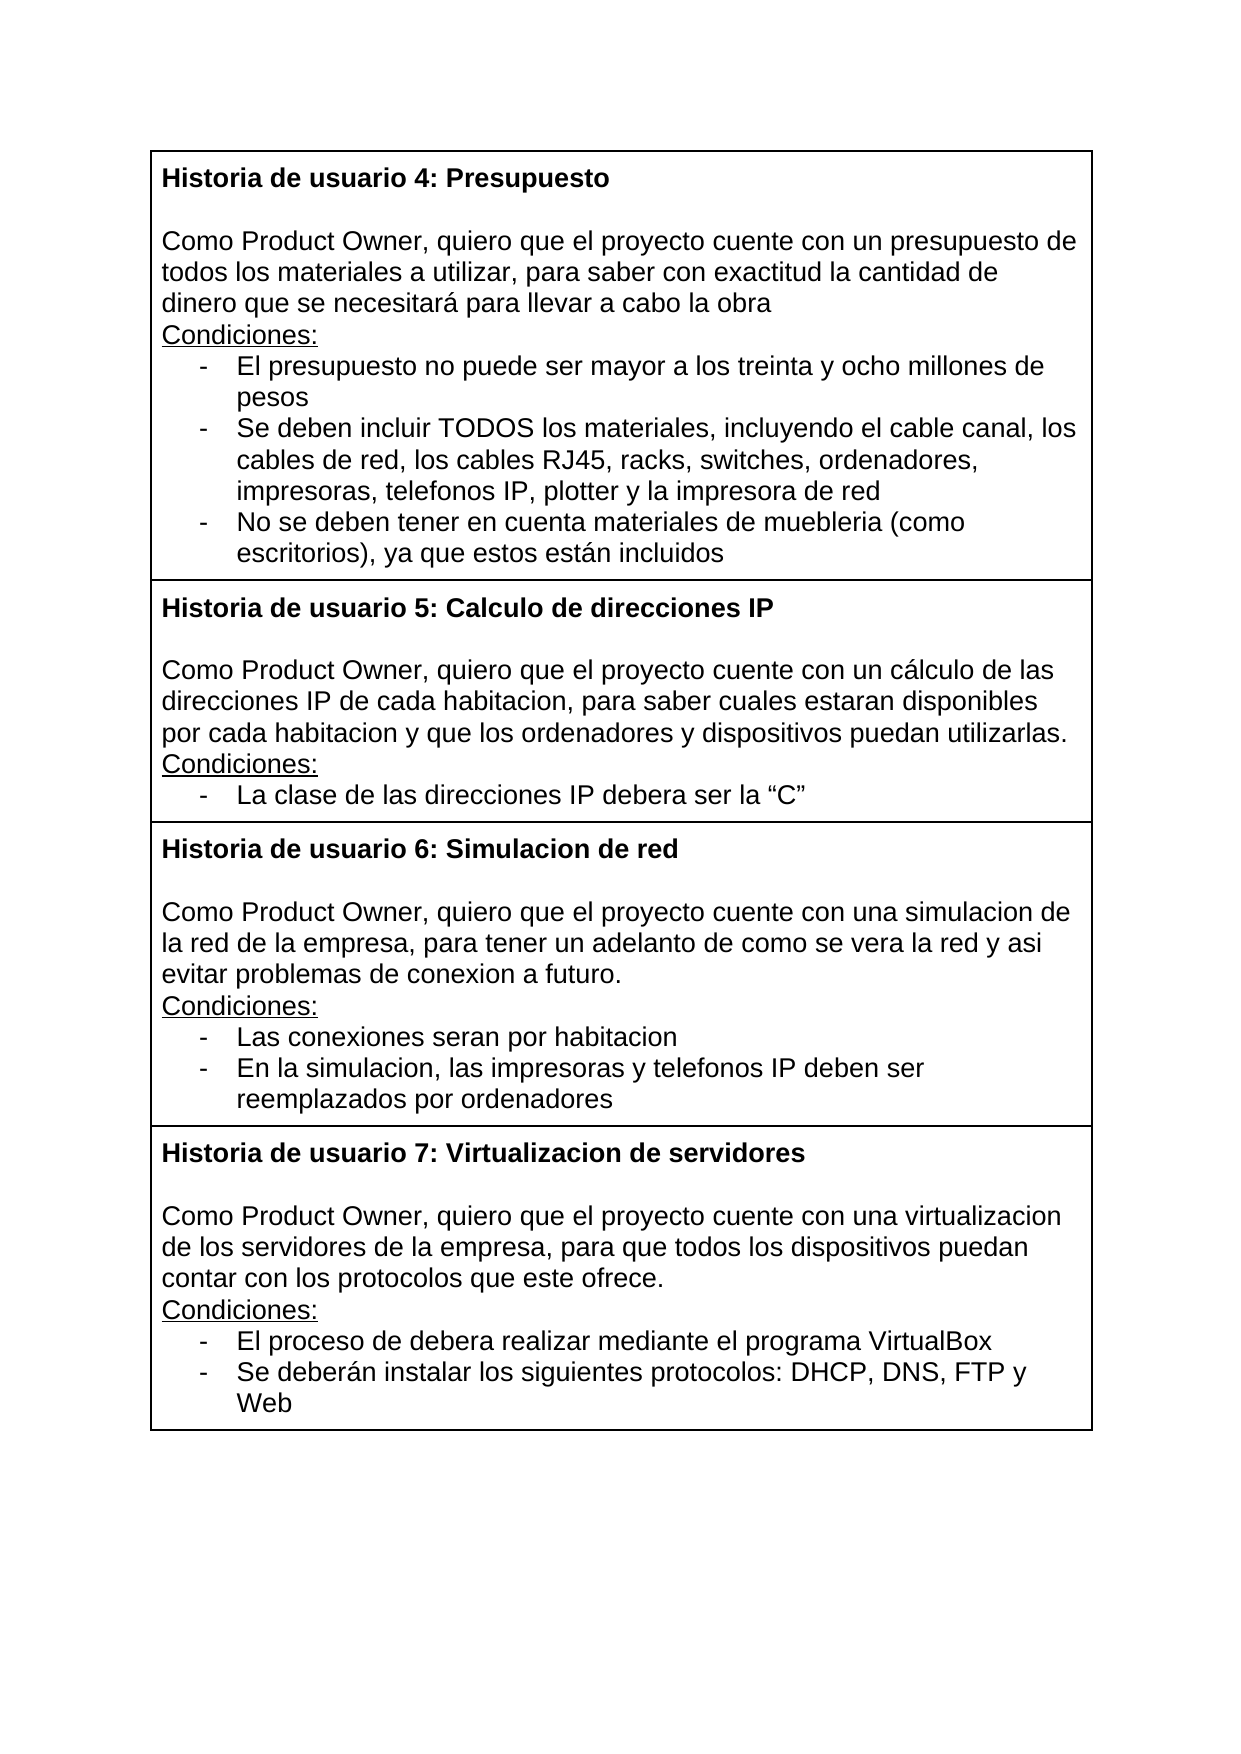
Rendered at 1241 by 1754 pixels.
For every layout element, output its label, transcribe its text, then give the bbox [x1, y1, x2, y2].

table_cell Historia de usuario 5: Calculo de direcciones IP Como Product Owner, quiero que el proyecto cuente con un cálculo de las direcciones IP de cada habitacion, para saber cuales estaran disponibles por cada habitacion y que los ordenadores y dispositivos puedan utilizarlas. Condiciones: La clase de las direcciones IP debera ser la “C” [152, 581, 1091, 821]
table_cell Historia de usuario 7: Virtualizacion de servidores Como Product Owner, quiero que el proyecto cuente con una virtualizacion de los servidores de la empresa, para que todos los dispositivos puedan contar con los protocolos que este ofrece. Condiciones: El proceso de debera realizar mediante el programa VirtualBox Se deberán instalar los siguientes protocolos: DHCP, DNS, FTP y Web [152, 1127, 1091, 1429]
table_cell Historia de usuario 6: Simulacion de red Como Product Owner, quiero que el proyecto cuente con una simulacion de la red de la empresa, para tener un adelanto de como se vera la red y asi evitar problemas de conexion a futuro. Condiciones: Las conexiones seran por habitacion En la simulacion, las impresoras y telefonos IP deben ser reemplazados por ordenadores [152, 823, 1091, 1125]
table_cell Historia de usuario 4: Presupuesto Como Product Owner, quiero que el proyecto cuente con un presupuesto de todos los materiales a utilizar, para saber con exactitud la cantidad de dinero que se necesitará para llevar a cabo la obra Condiciones: El presupuesto no puede ser mayor a los treinta y ocho millones de pesos Se deben incluir TODOS los materiales, incluyendo el cable canal, los cables de red, los cables RJ45, racks, switches, ordenadores, impresoras, telefonos IP, plotter y la impresora de red No se deben tener en cuenta materiales de muebleria (como escritorios), ya que estos están incluidos [152, 152, 1091, 579]
